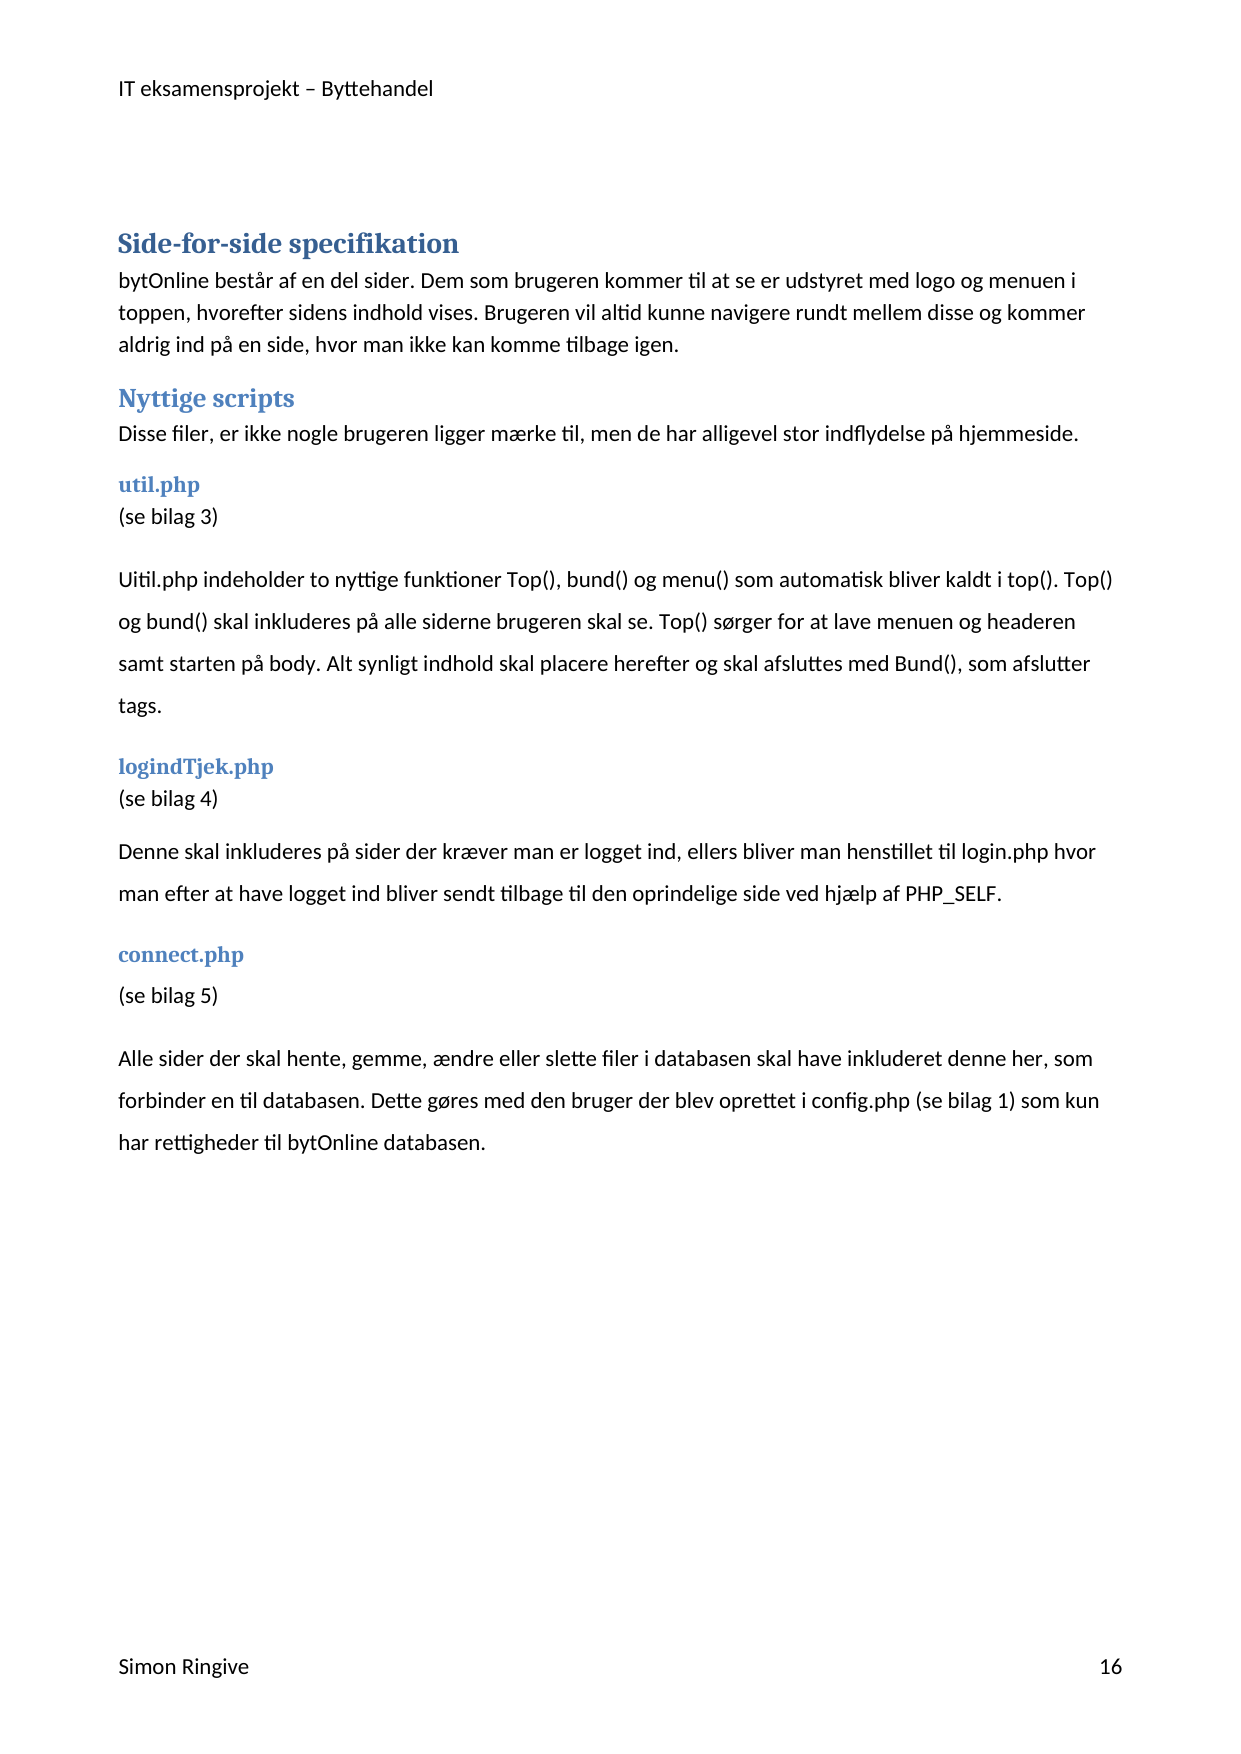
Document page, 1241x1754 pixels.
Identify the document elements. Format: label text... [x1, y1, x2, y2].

subtitle connect.php [118, 942, 1122, 968]
text (se bilag 5) [118, 981, 1122, 1009]
text Disse filer, er ikke nogle brugeren ligger mærke til, men de har alligevel stor indflydelse på hjemmeside. [118, 419, 1122, 447]
text (se bilag 3) [118, 502, 1122, 530]
subtitle Side-for-side specifikation [118, 227, 1122, 261]
text bytOnline består af en del sider. Dem som brugeren kommer til at se er udstyret med logo og menuen i toppen, hvorefter sidens indhold vises. Brugeren vil altid kunne navigere rundt mellem disse og kommer aldrig ind på en side, hvor man ikke kan komme tilbage igen. [118, 266, 1122, 358]
subtitle Nyttige scripts [118, 383, 1122, 414]
text (se bilag 4) [118, 784, 1122, 812]
subtitle logindTjek.php [118, 754, 1122, 780]
text Uitil.php indeholder to nyttige funktioner Top(), bund() og menu() som automatisk bliver kaldt i top(). Top() og bund() skal inkluderes på alle siderne brugeren skal se. Top() sørger for at lave menuen og headeren samt starten på body. Alt synligt indhold skal placere herefter og skal afsluttes med Bund(), som afslutter tags. [118, 565, 1122, 719]
subtitle util.php [118, 472, 1122, 498]
text Denne skal inkluderes på sider der kræver man er logget ind, ellers bliver man henstillet til login.php hvor man efter at have logget ind bliver sendt tilbage til den oprindelige side ved hjælp af PHP_SELF. [118, 837, 1122, 907]
text Alle sider der skal hente, gemme, ændre eller slette filer i databasen skal have inkluderet denne her, som forbinder en til databasen. Dette gøres med den bruger der blev oprettet i config.php (se bilag 1) som kun har rettigheder til bytOnline databasen. [118, 1044, 1122, 1156]
